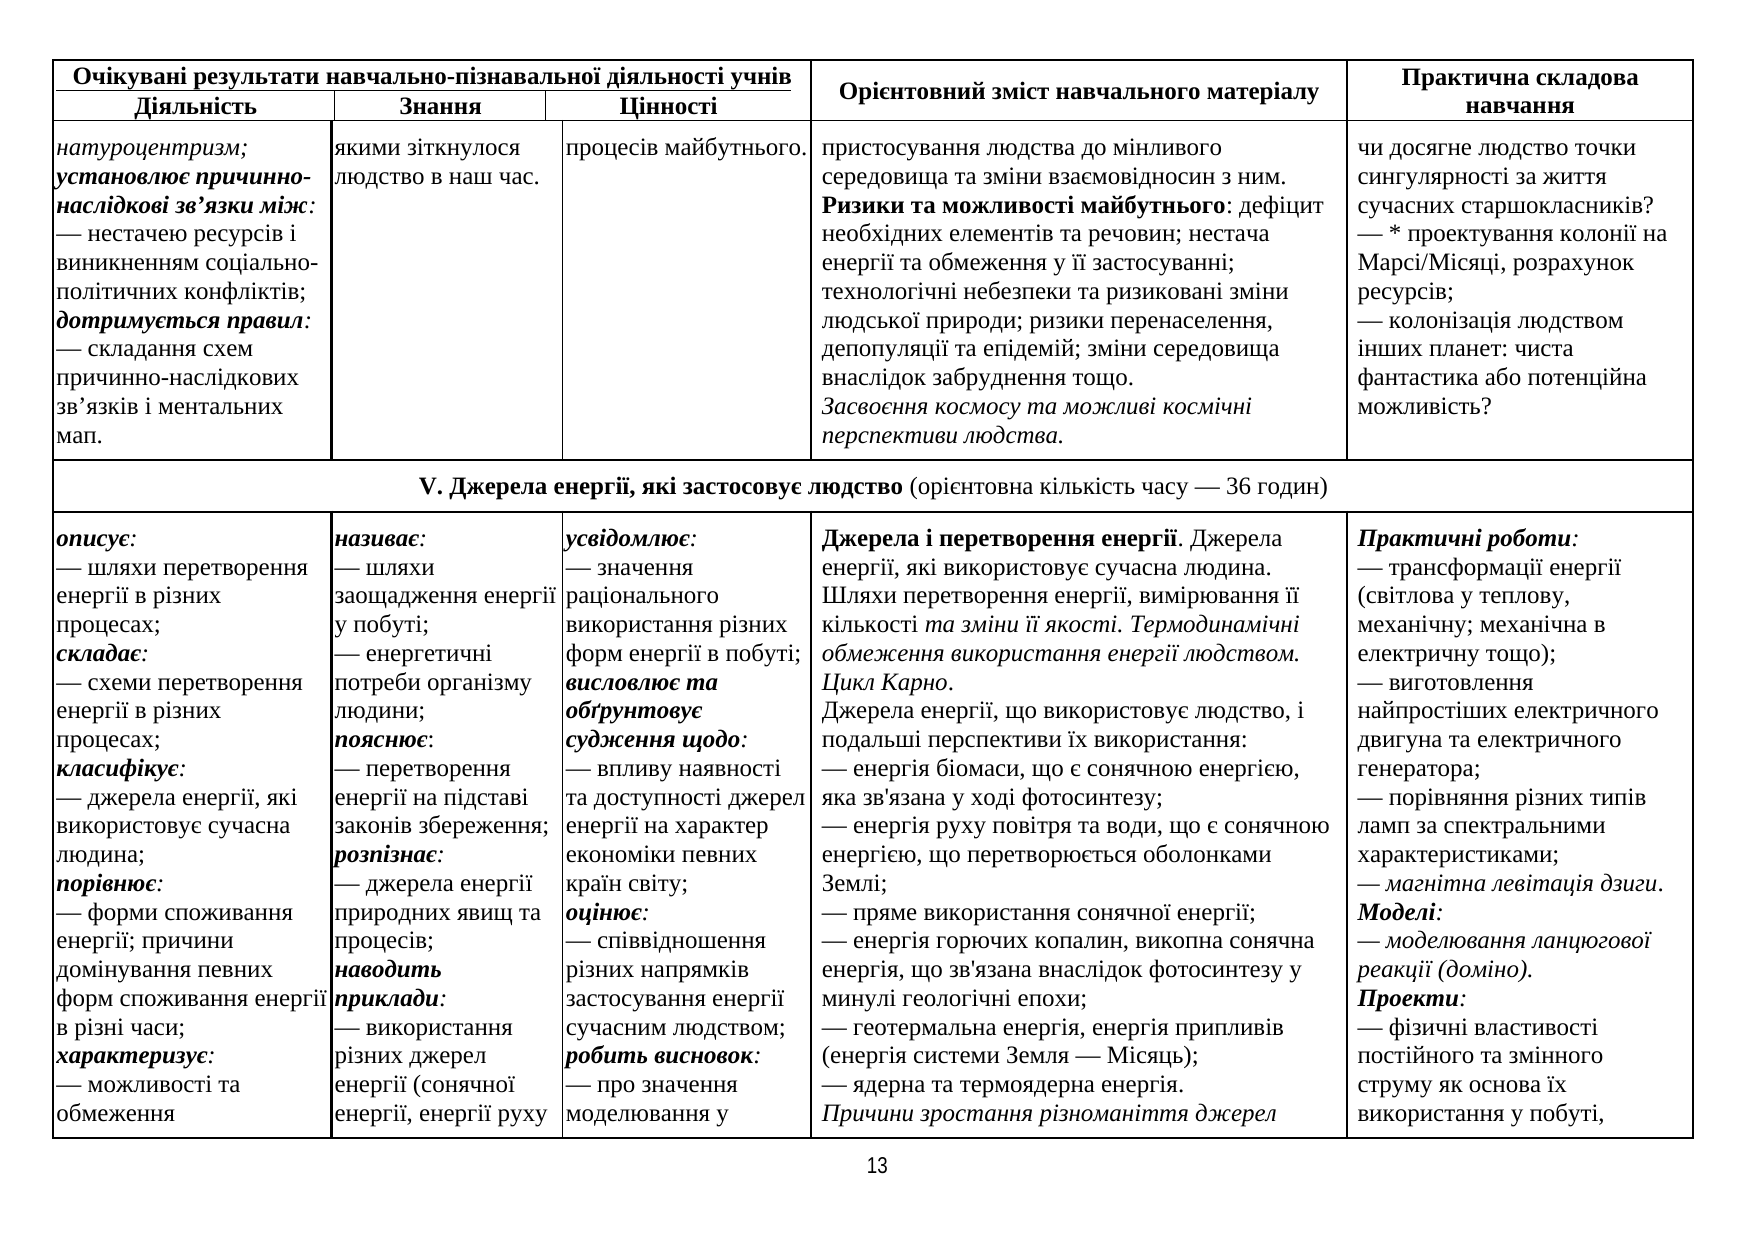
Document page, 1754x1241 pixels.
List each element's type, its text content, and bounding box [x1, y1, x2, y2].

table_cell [333, 513, 562, 1137]
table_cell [1348, 121, 1692, 459]
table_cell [54, 513, 330, 1137]
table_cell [333, 121, 562, 459]
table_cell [812, 513, 1346, 1137]
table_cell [812, 121, 1346, 459]
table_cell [1348, 513, 1692, 1137]
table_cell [54, 121, 330, 459]
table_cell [563, 513, 810, 1137]
table_cell V. Джерела енергії, які застосовує людство (орієнтовна кількість часу — 36 годин) [54, 461, 1692, 511]
table_header Орієнтовний зміст навчального матеріалу [812, 61, 1346, 120]
table_header Очікувані результати навчально-пізнавальної діяльності учнів [54, 61, 810, 120]
table_header Практична складова навчання [1348, 61, 1692, 120]
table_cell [563, 121, 810, 459]
